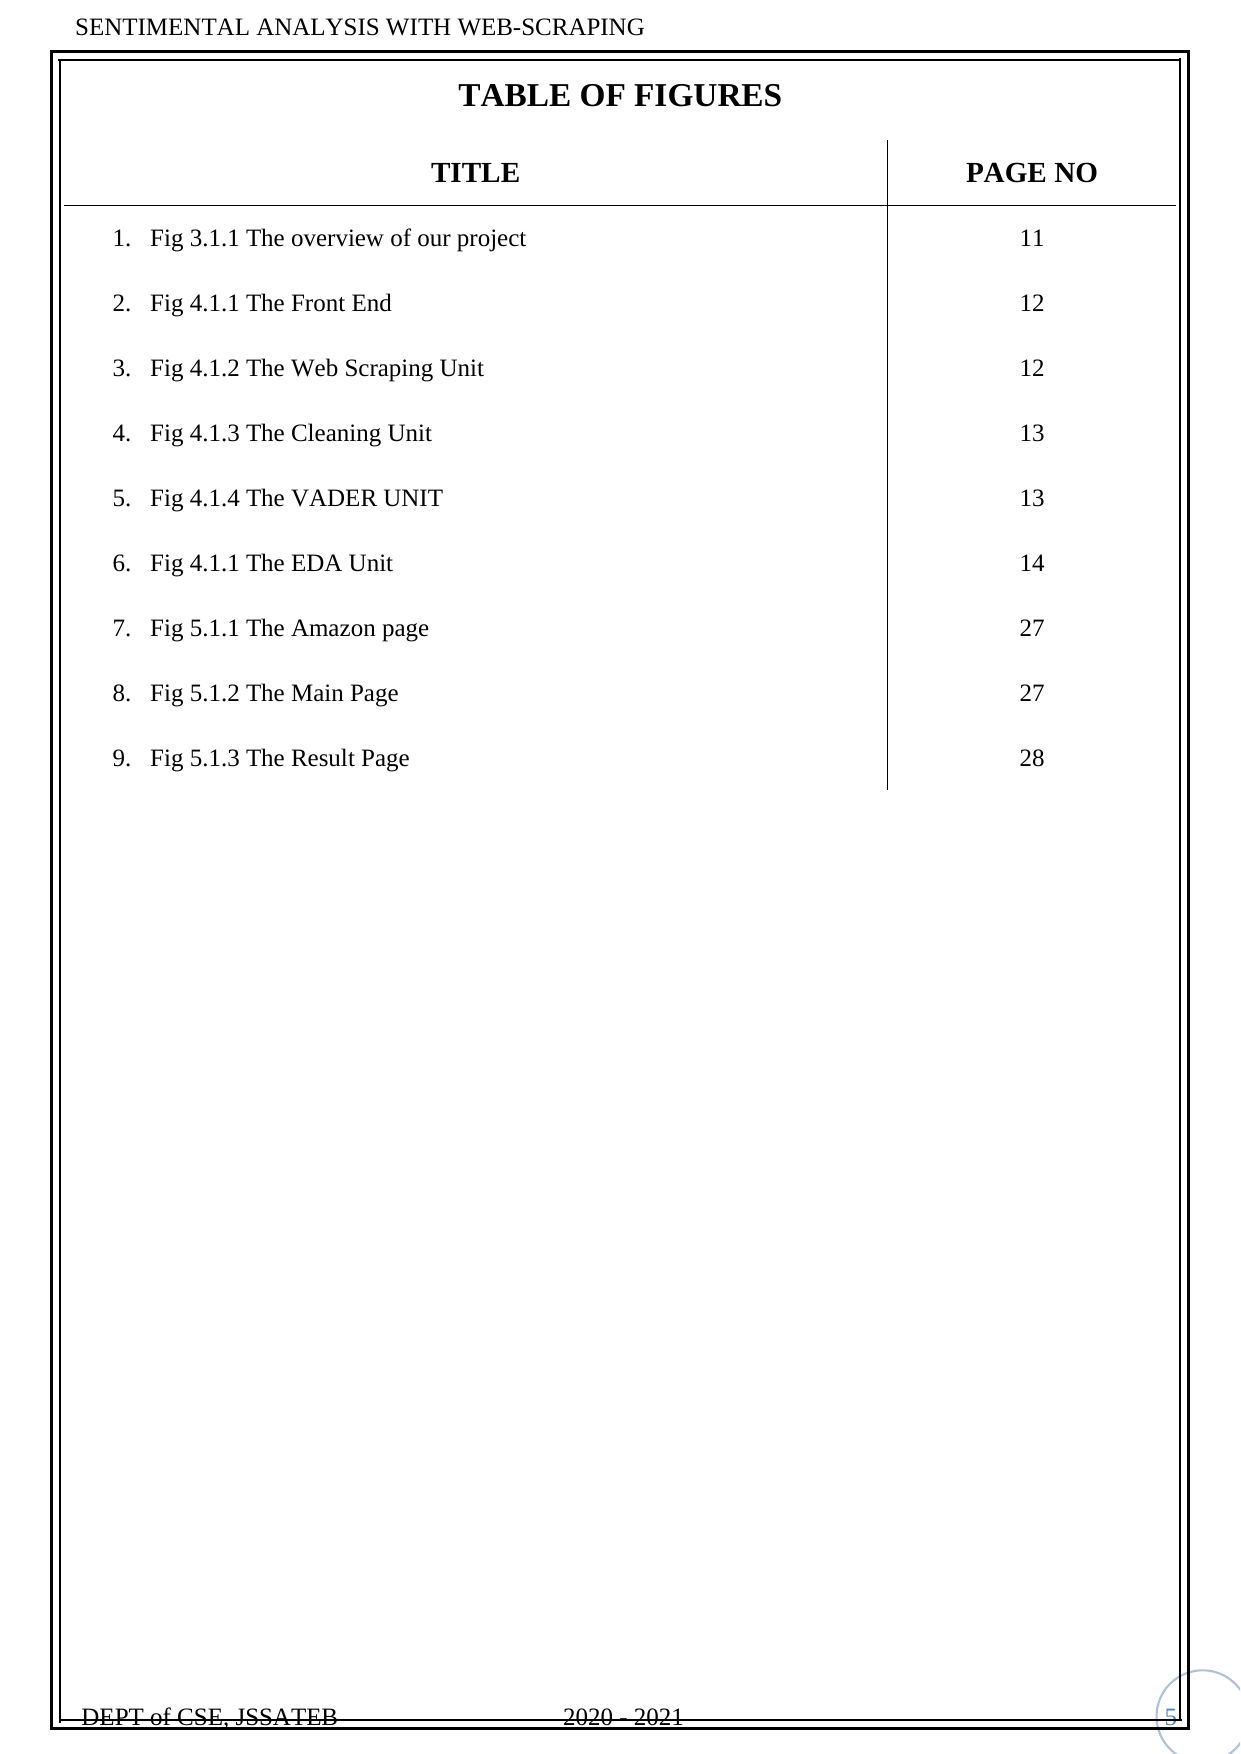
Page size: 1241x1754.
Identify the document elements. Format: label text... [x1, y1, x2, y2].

table_cell 13 [888, 465, 1176, 530]
table_cell Fig 4.1.1 The EDA Unit [64, 530, 887, 595]
table_cell 12 [888, 270, 1176, 335]
table_cell 12 [888, 335, 1176, 400]
table_cell Fig 5.1.1 The Amazon page [64, 595, 887, 660]
table_cell Fig 4.1.1 The Front End [64, 270, 887, 335]
table_cell 27 [888, 595, 1176, 660]
table_header TITLE [64, 140, 887, 205]
table_cell Fig 5.1.2 The Main Page [64, 660, 887, 725]
table_cell Fig 4.1.4 The VADER UNIT [64, 465, 887, 530]
table_cell 27 [888, 660, 1176, 725]
table_cell 13 [888, 400, 1176, 465]
text TABLE OF FIGURES [75, 75, 1165, 113]
table_cell 14 [888, 530, 1176, 595]
table_cell Fig 4.1.2 The Web Scraping Unit [64, 335, 887, 400]
table_cell Fig 3.1.1 The overview of our project [64, 206, 887, 270]
table_cell 28 [888, 725, 1176, 790]
table_cell 11 [888, 206, 1176, 270]
table_cell Fig 5.1.3 The Result Page [64, 725, 887, 790]
table_header PAGE NO [888, 140, 1176, 205]
table_cell Fig 4.1.3 The Cleaning Unit [64, 400, 887, 465]
